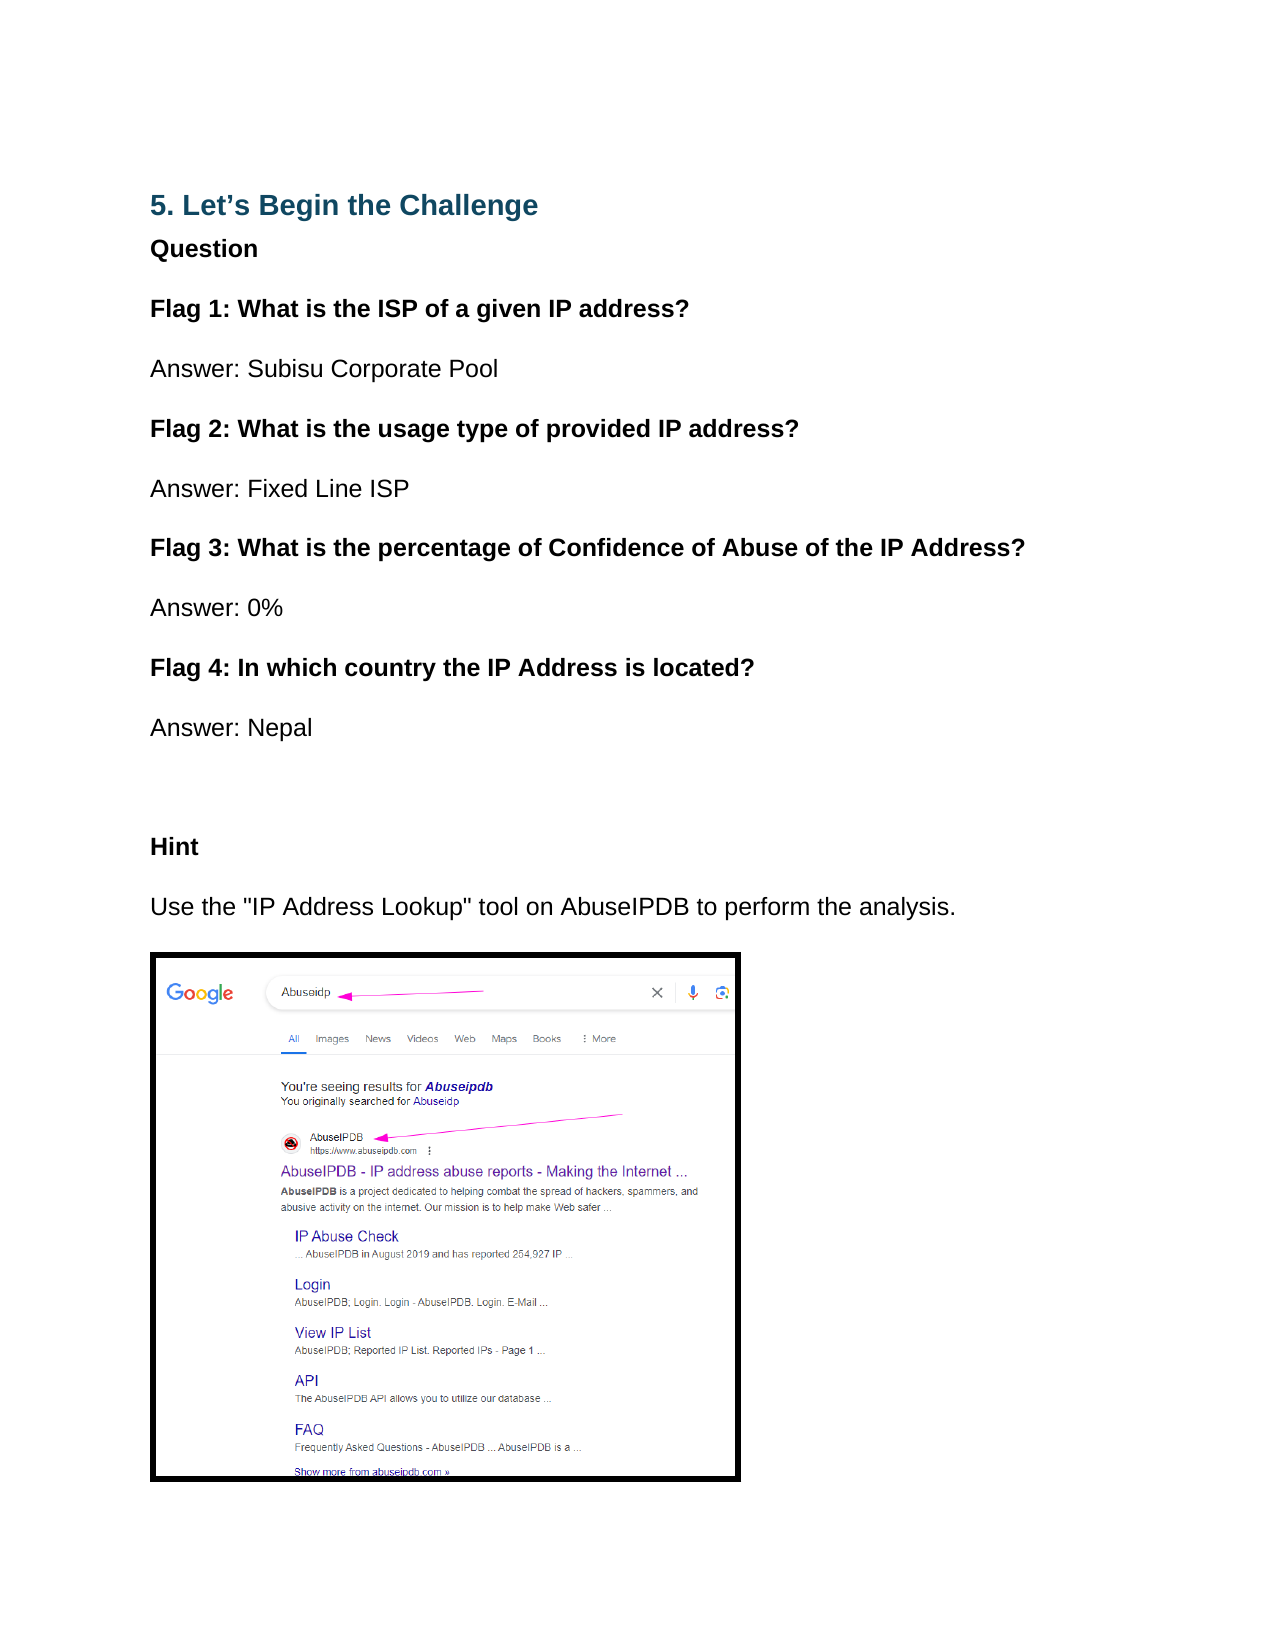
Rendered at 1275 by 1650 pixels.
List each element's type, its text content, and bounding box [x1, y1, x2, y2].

text Answer: Subisu Corporate Pool [150, 354, 1125, 383]
text Answer: Fixed Line ISP [150, 473, 1125, 502]
text Hint [150, 832, 1125, 861]
text Use the "IP Address Lookup" tool on AbuseIPDB to perform the analysis. [150, 892, 1125, 921]
subtitle 5. Let’s Begin the Challenge [150, 187, 1125, 221]
picture [156, 958, 735, 1476]
text Flag 2: What is the usage type of provided IP address? [150, 414, 1125, 442]
text Flag 1: What is the ISP of a given IP address? [150, 294, 1125, 323]
text Answer: 0% [150, 593, 1125, 622]
text Question [150, 234, 1125, 263]
text Answer: Nepal [150, 713, 1125, 741]
text Flag 4: In which country the IP Address is located? [150, 653, 1125, 682]
text Flag 3: What is the percentage of Confidence of Abuse of the IP Address? [150, 533, 1125, 562]
